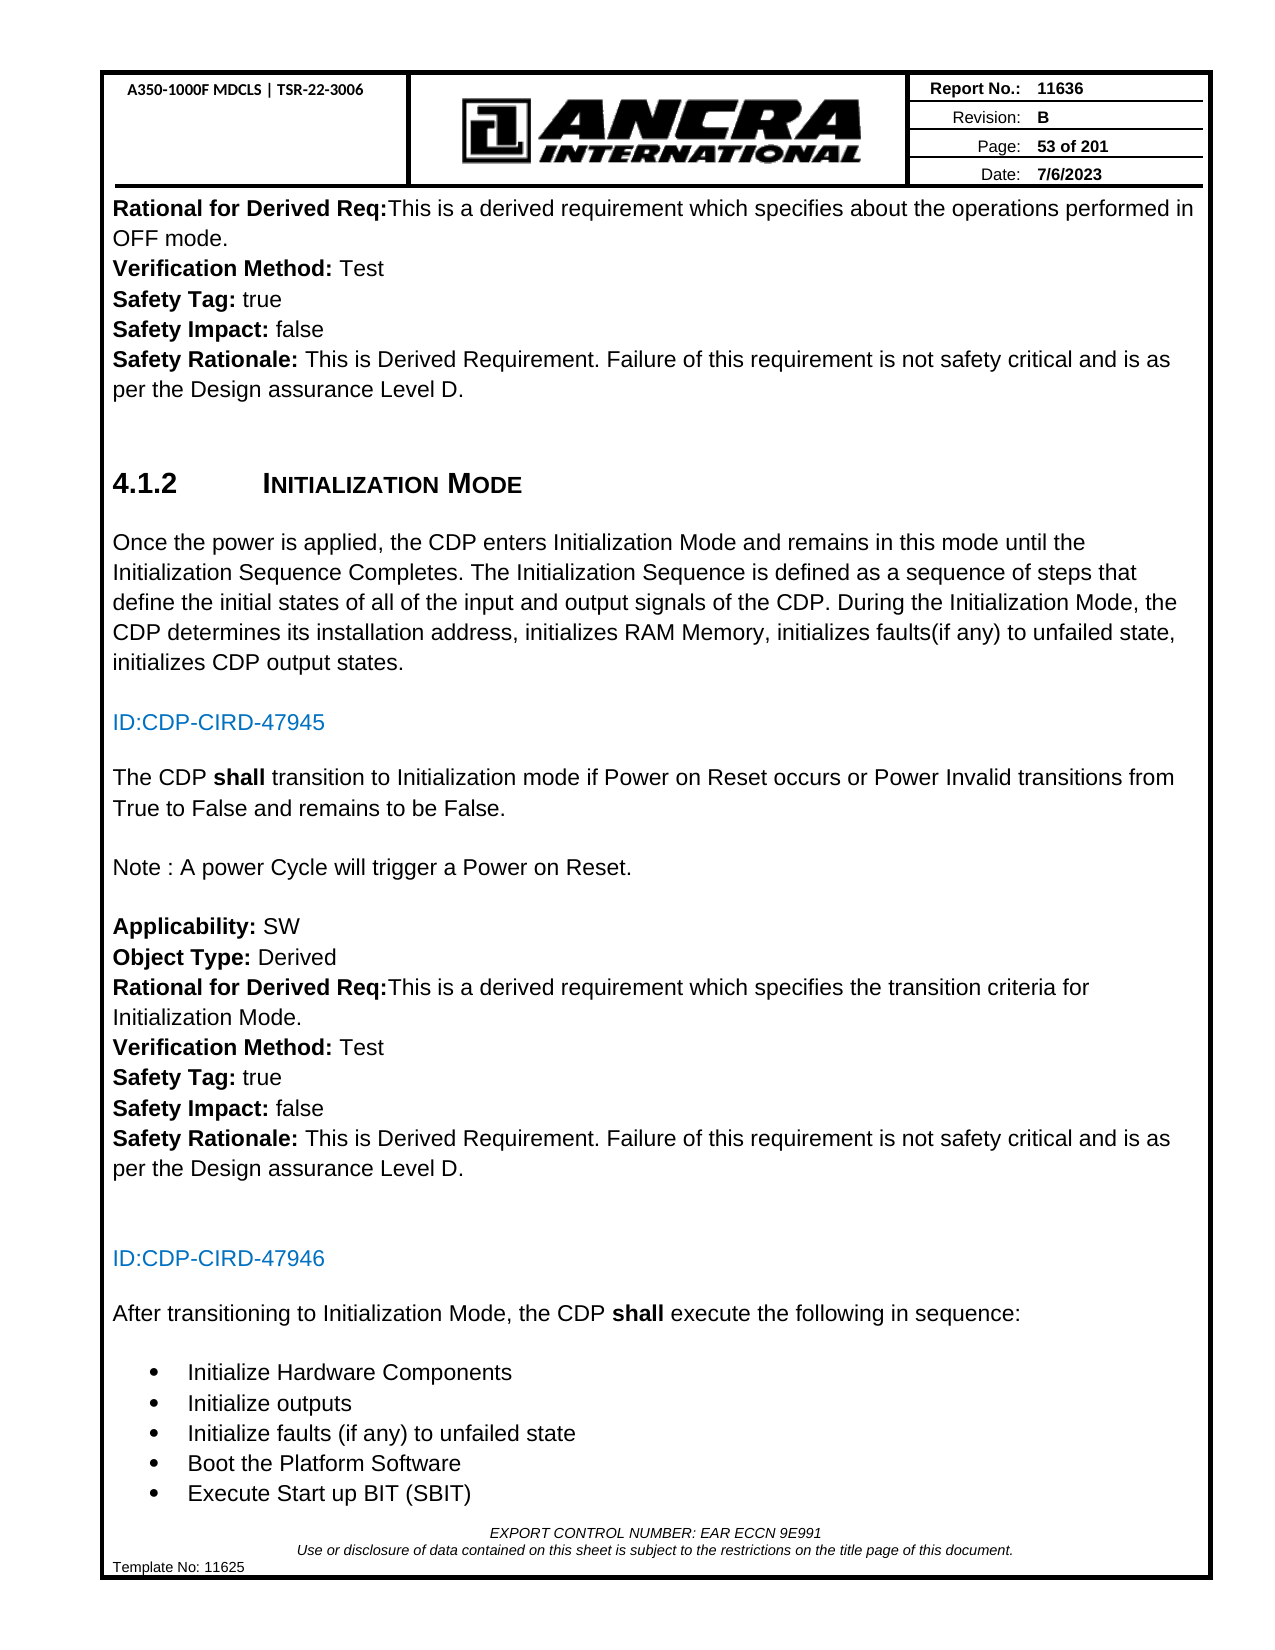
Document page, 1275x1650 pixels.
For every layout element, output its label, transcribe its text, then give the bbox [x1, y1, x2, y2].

text After transitioning to Initialization Mode, the CDP shall execute the following in sequence: [112, 1300, 1200, 1326]
text Once the power is applied, the CDP enters Initialization Mode and remains in this mode until the Initialization Sequence Completes. The Initialization Sequence is defined as a sequence of steps that define the initial states of all of the input and output signals of the CDP. During the Initialization Mode, the CDP determines its installation address, initializes RAM Memory, initializes faults(if any) to unfailed state, initializes CDP output states. [112, 528, 1200, 676]
text Note : A power Cycle will trigger a Power on Reset. [112, 854, 1200, 880]
list Initialize Hardware Components [150, 1359, 1200, 1386]
subtitle Initialization Mode [112, 466, 1200, 499]
text ID:CDP-CIRD-47945 [112, 709, 1200, 735]
list Initialize faults (if any) to unfailed state [150, 1420, 1200, 1446]
picture [460, 97, 863, 166]
list Initialize outputs [150, 1389, 1200, 1416]
list Boot the Platform Software [150, 1450, 1200, 1476]
text The CDP shall transition to Initialization mode if Power on Reset occurs or Power Invalid transitions from True to False and remains to be False. [112, 764, 1200, 821]
list Execute Start up BIT (SBIT) [150, 1480, 1200, 1507]
text ID:CDP-CIRD-47946 [112, 1244, 1200, 1271]
text Applicability: SW Object Type: Derived Rational for Derived Req:This is a derived requirement which specifies the transition criteria for Initialization Mode. Verification Method: Test Safety Tag: true Safety Impact: false Safety Rationale: This is Derived Requirement. Failure of this requirement is not safety critical and is as per the Design assurance Level D. [112, 913, 1200, 1211]
